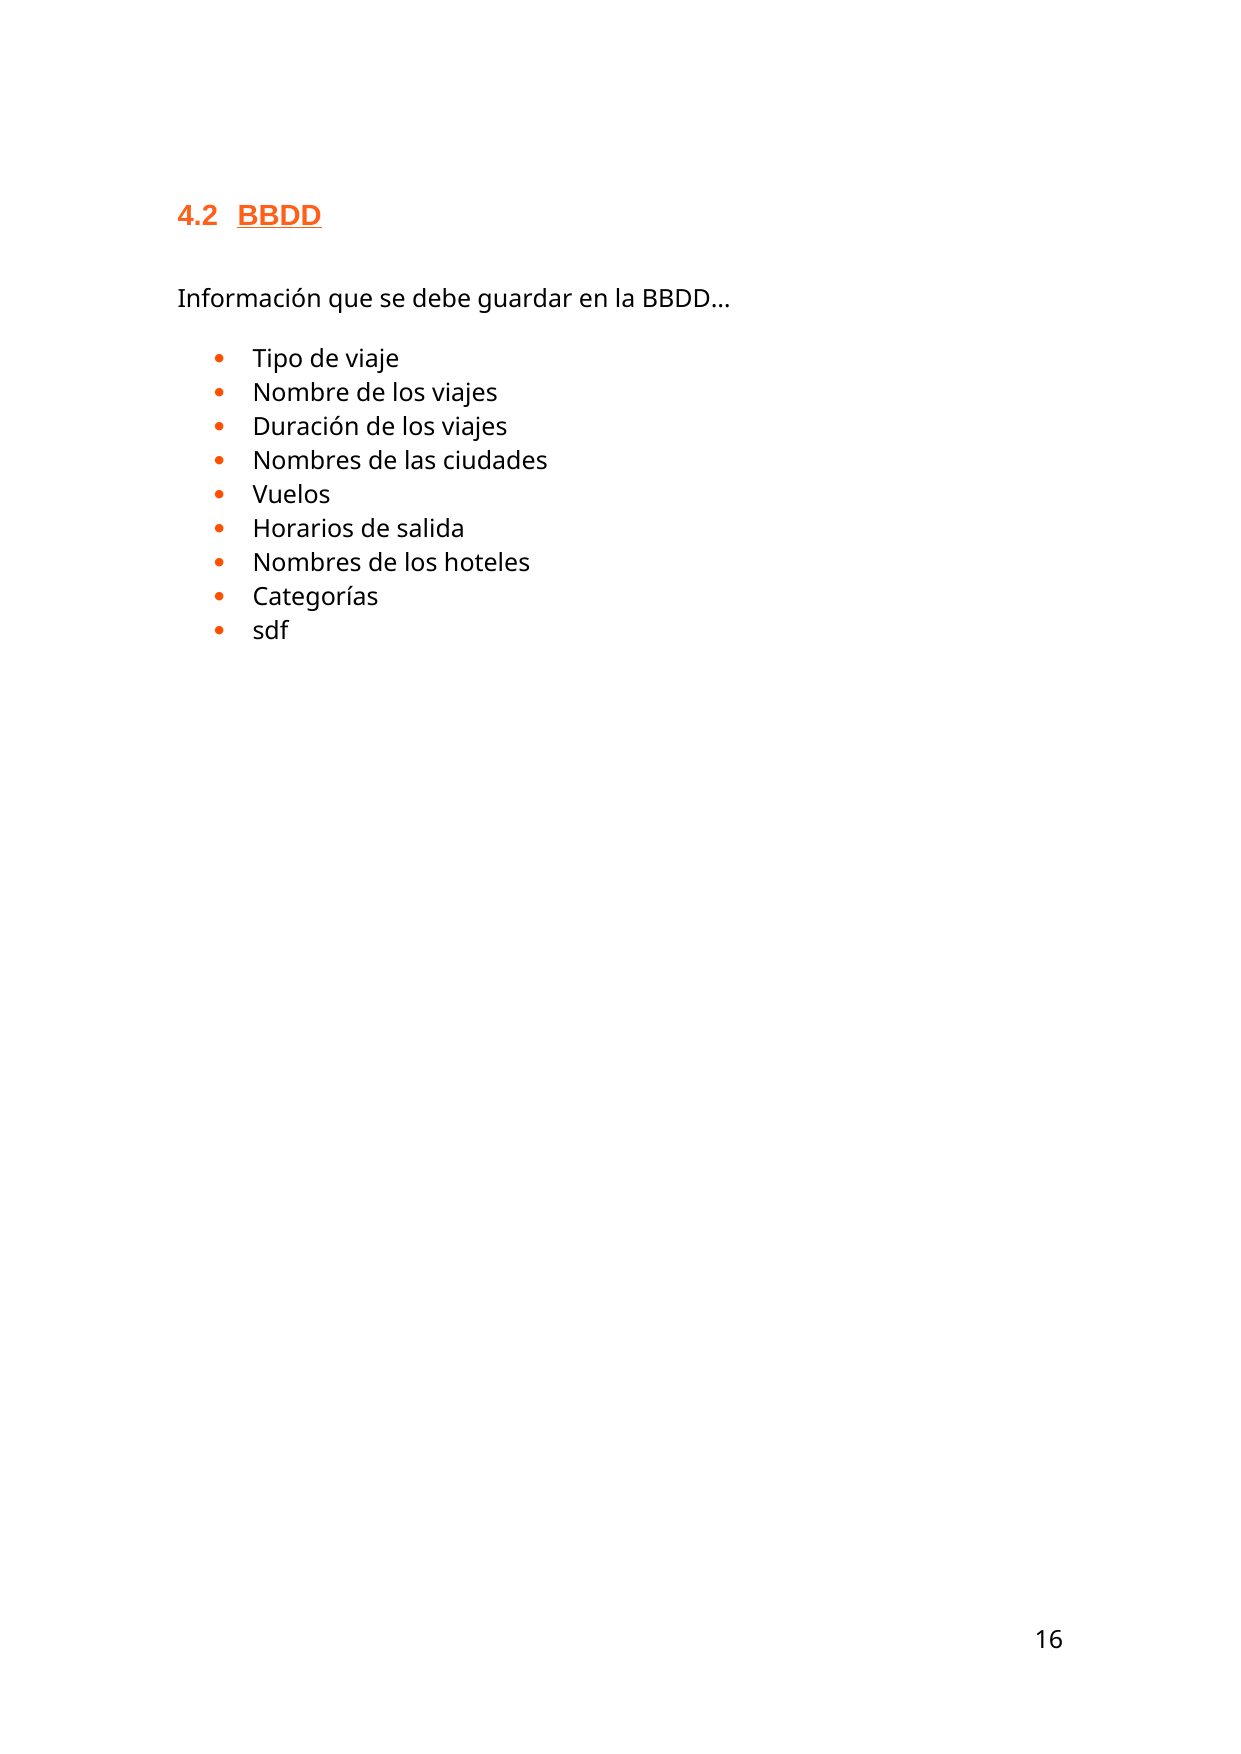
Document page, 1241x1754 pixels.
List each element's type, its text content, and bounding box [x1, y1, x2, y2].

list Duración de los viajes [215, 408, 1063, 442]
list sdf [215, 613, 1063, 647]
list Horarios de salida [215, 511, 1063, 544]
list Tipo de viaje [215, 340, 1063, 374]
text Información que se debe guardar en la BBDD… [177, 281, 1063, 315]
list Nombres de los hoteles [215, 544, 1063, 579]
list Nombres de las ciudades [215, 442, 1063, 476]
list Nombre de los viajes [215, 374, 1063, 408]
subtitle BBDD [177, 198, 1063, 231]
list Categorías [215, 579, 1063, 613]
list Vuelos [215, 476, 1063, 511]
